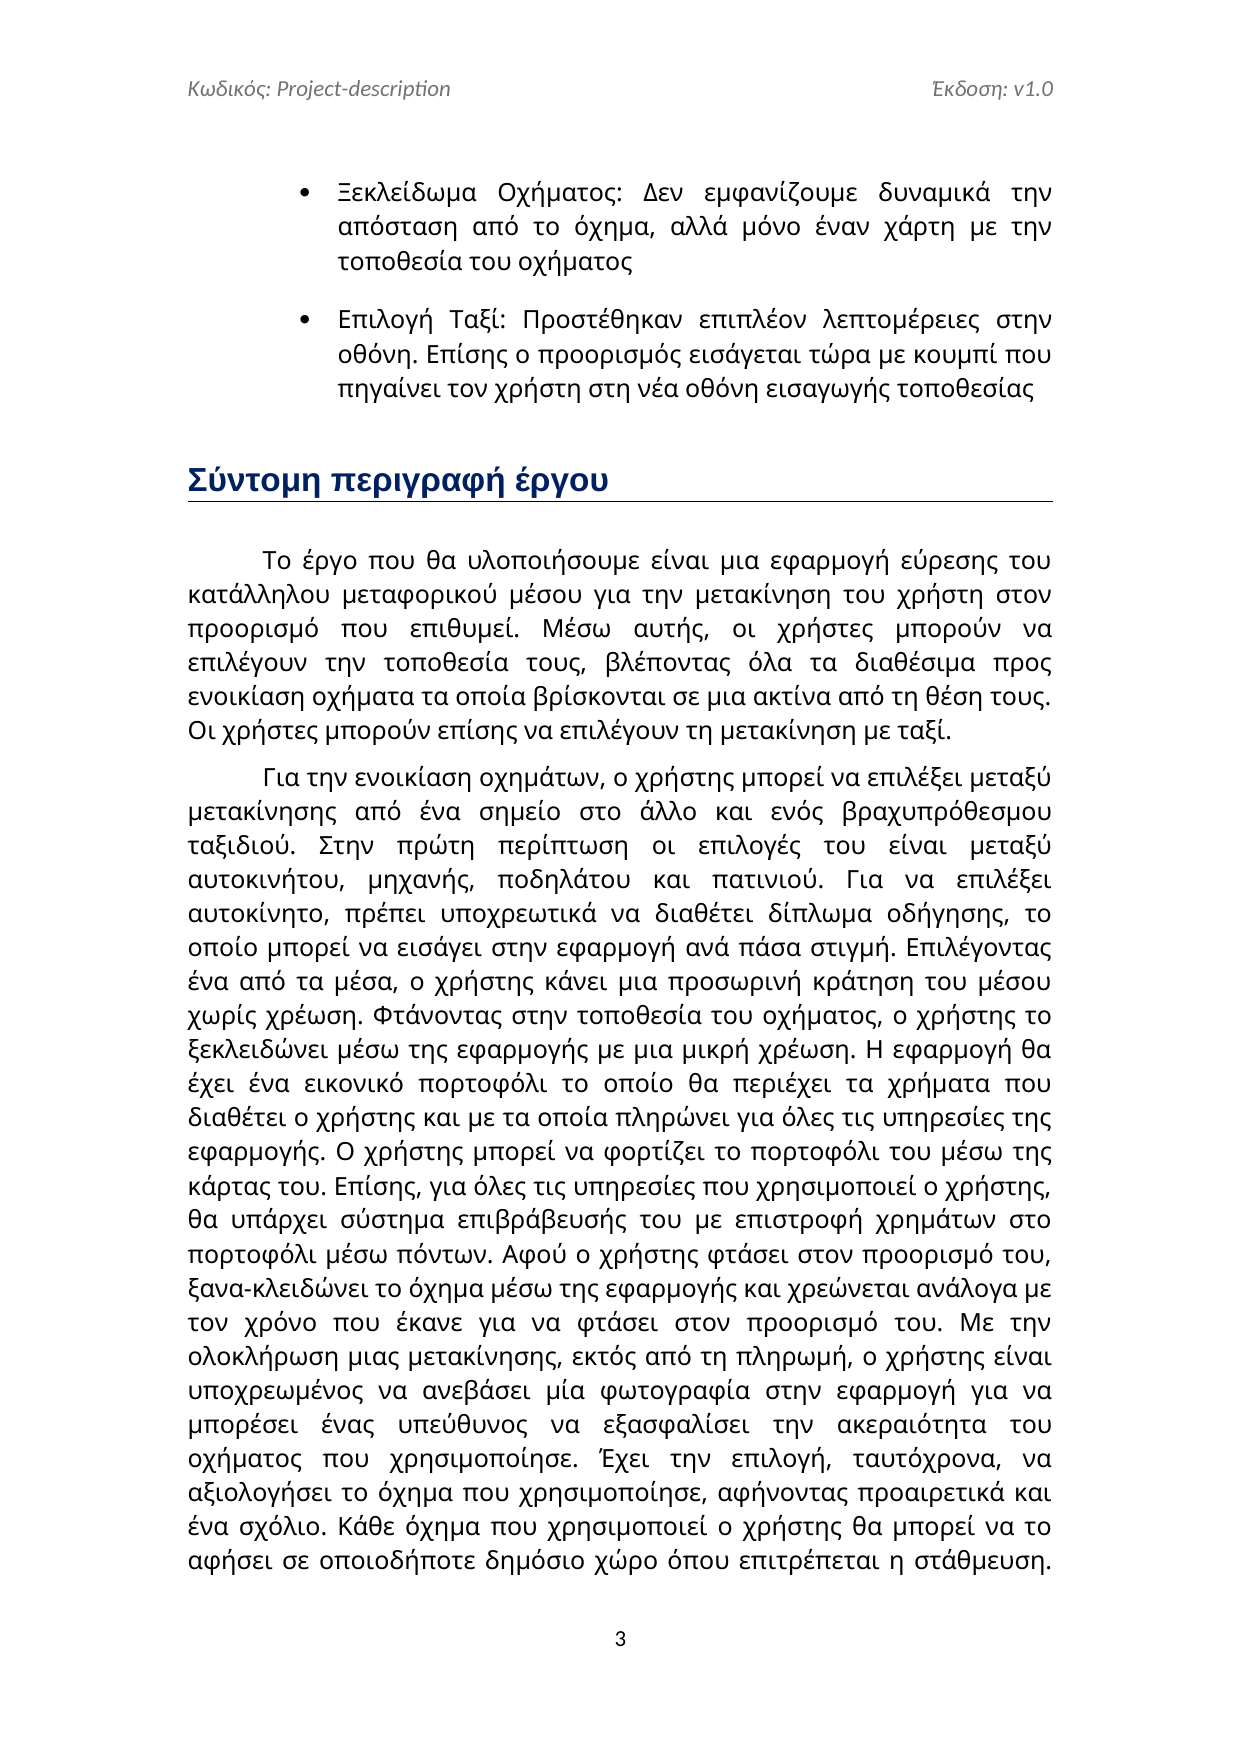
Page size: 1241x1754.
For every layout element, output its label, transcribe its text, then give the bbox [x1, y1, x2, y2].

text Το έργο που θα υλοποιήσουμε είναι μια εφαρμογή εύρεσης του κατάλληλου μεταφορικού μέσου για την μετακίνηση του χρήστη στον προορισμό που επιθυμεί. Μέσω αυτής, οι χρήστες μπορούν να επιλέγουν την τοποθεσία τους, βλέποντας όλα τα διαθέσιμα προς ενοικίαση οχήματα τα οποία βρίσκονται σε μια ακτίνα από τη θέση τους. Οι χρήστες μπορούν επίσης να επιλέγουν τη μετακίνηση με ταξί. [187, 542, 1053, 747]
list Ξεκλείδωμα Οχήματος: Δεν εμφανίζουμε δυναμικά την απόσταση από το όχημα, αλλά μόνο έναν χάρτη με την τοποθεσία του οχήματος [300, 175, 1053, 277]
text Σύντομη περιγραφή έργου [187, 460, 1053, 502]
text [187, 759, 1053, 1577]
list Επιλογή Ταξί: Προστέθηκαν επιπλέον λεπτομέρειες στην οθόνη. Επίσης ο προορισμός εισάγεται τώρα με κουμπί που πηγαίνει τον χρήστη στη νέα οθόνη εισαγωγής τοποθεσίας [300, 302, 1053, 404]
